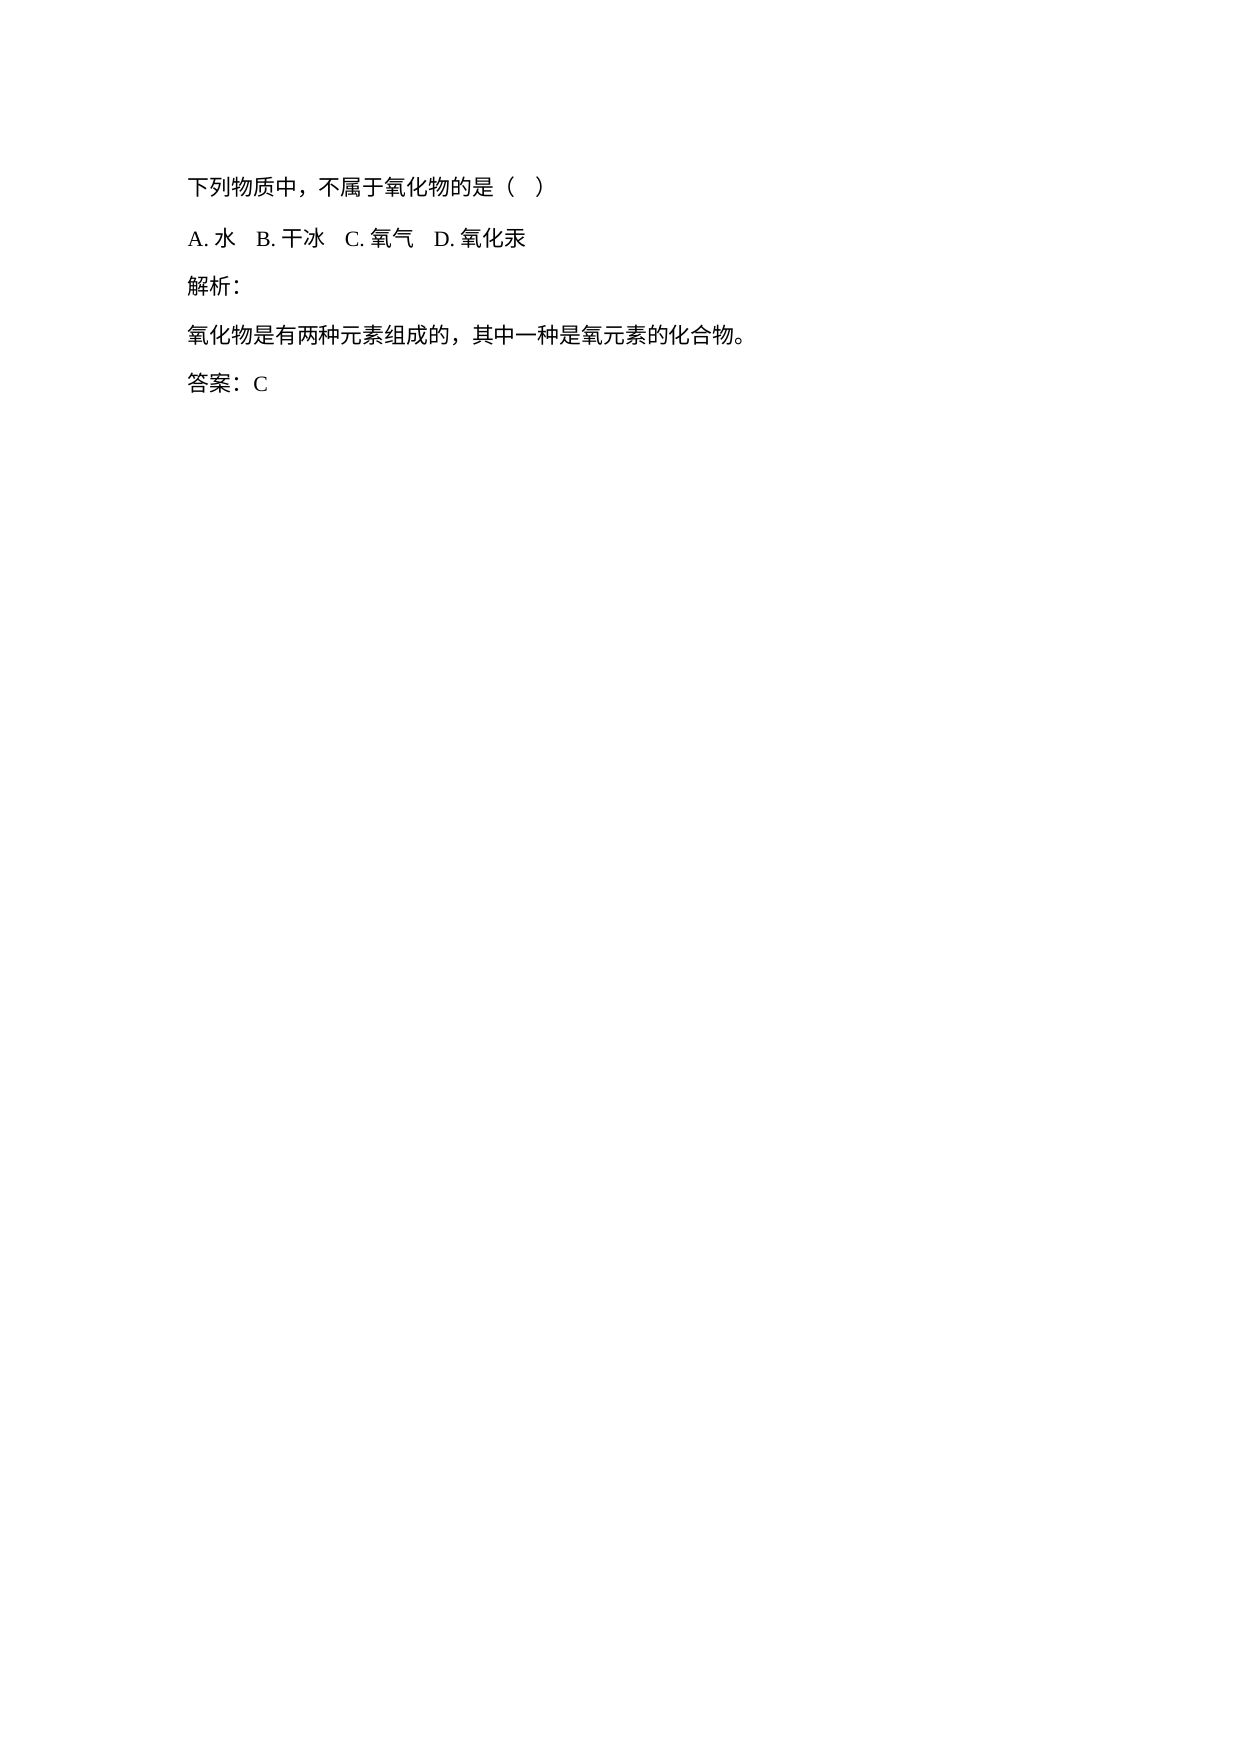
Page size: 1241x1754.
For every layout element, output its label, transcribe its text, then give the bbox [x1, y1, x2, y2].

text 氧化物是有两种元素组成的，其中一种是氧元素的化合物。 [187, 317, 1053, 350]
text 答案：C [187, 366, 1053, 398]
text A. 水 B. 干冰 C. 氧气 D. 氧化汞 [187, 221, 1053, 253]
text 解析： [187, 269, 1053, 301]
text 下列物质中，不属于氧化物的是（ ） [187, 162, 1053, 202]
